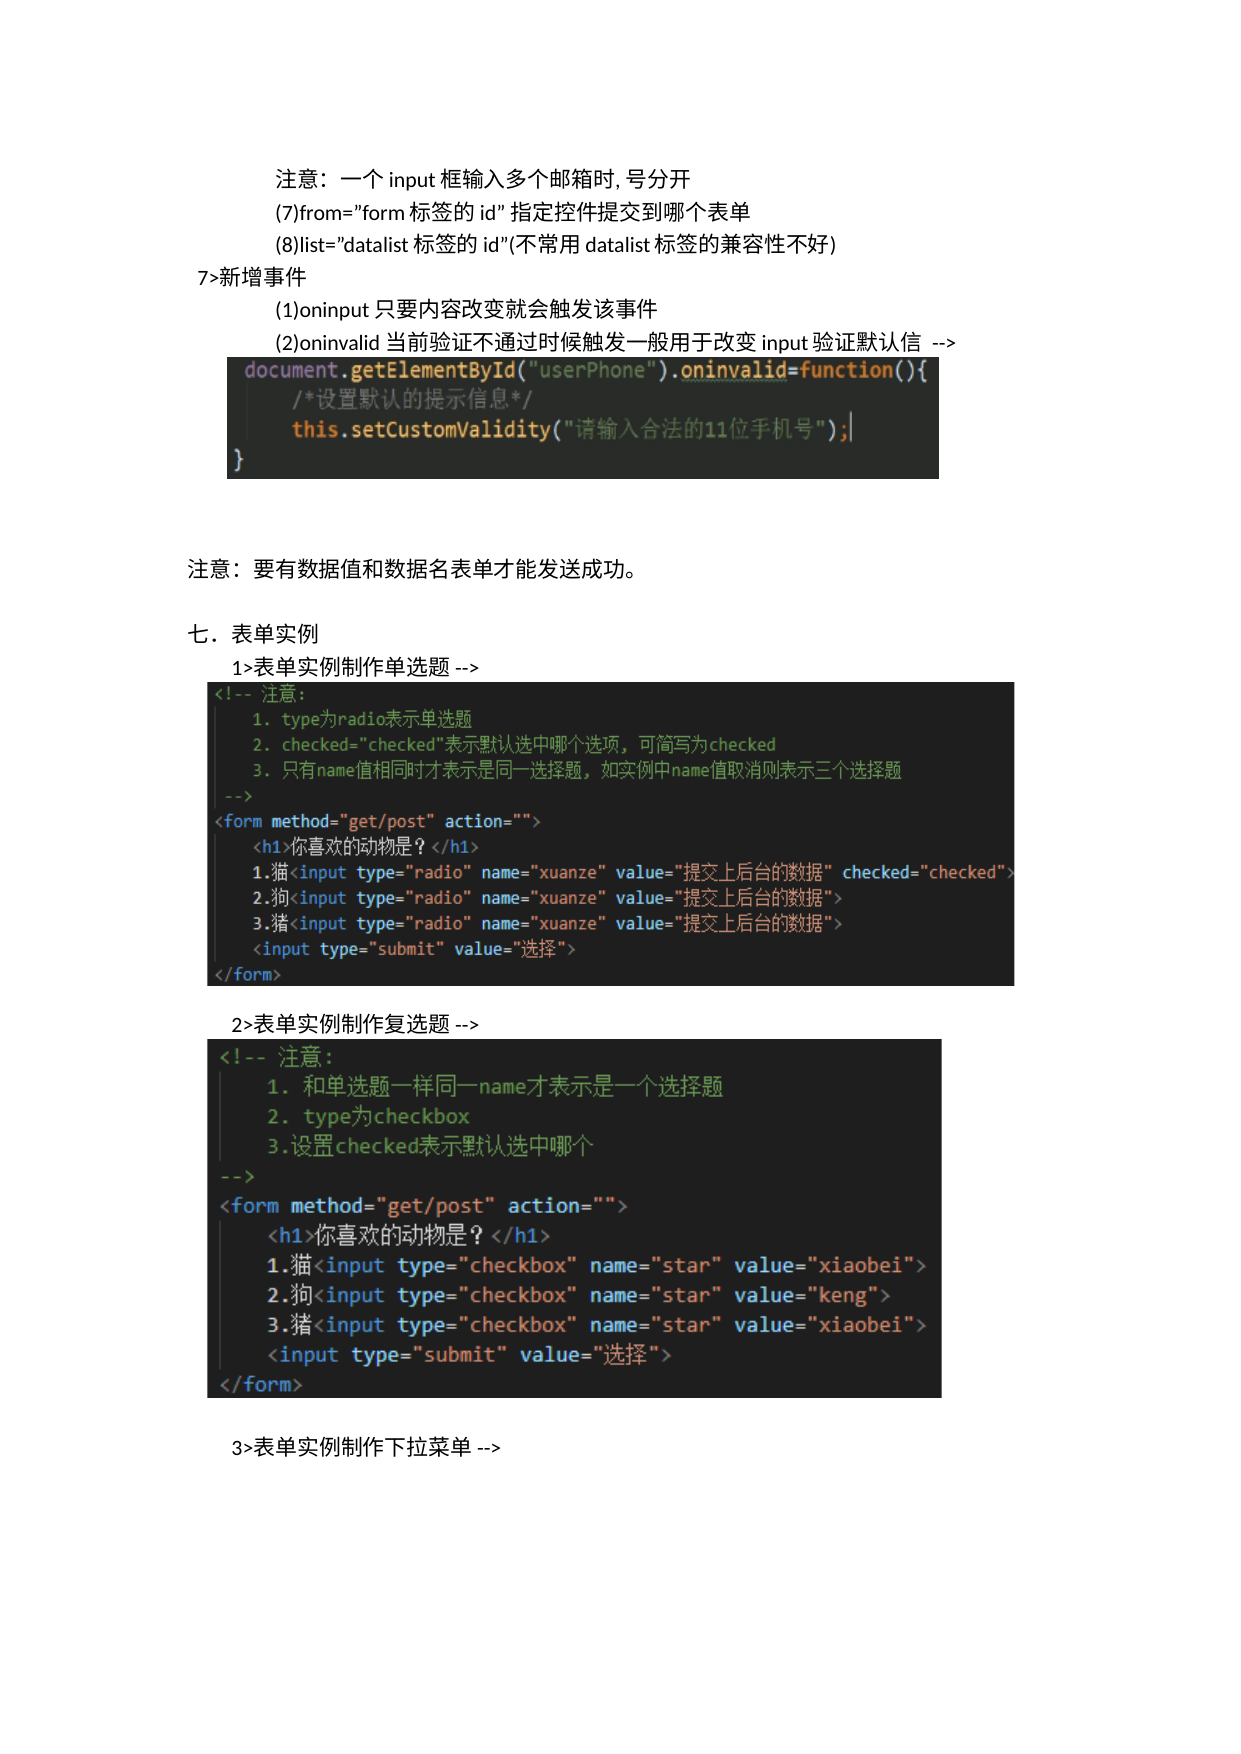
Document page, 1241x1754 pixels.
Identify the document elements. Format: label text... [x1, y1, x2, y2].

list (8)list=”datalist标签的id”(不常用datalist标签的兼容性不好) [187, 227, 1053, 259]
picture [227, 357, 939, 479]
list 注意：一个input框输入多个邮箱时, 号分开 [187, 162, 1053, 194]
list (2)oninvalid 当前验证不通过时候触发一般用于改变input验证默认信 --> [187, 324, 1053, 357]
list 7>新增事件 [187, 259, 1053, 292]
list 1>表单实例制作单选题 --> [187, 649, 1053, 682]
list (7)from=”form标签的id” 指定控件提交到哪个表单 [187, 194, 1053, 227]
list 七．表单实例 [187, 617, 1053, 649]
list 3>表单实例制作下拉菜单 --> [187, 1429, 1053, 1462]
list 注意：要有数据值和数据名表单才能发送成功。 [187, 552, 1053, 584]
list 2>表单实例制作复选题 --> [187, 1007, 1053, 1039]
picture [207, 1039, 942, 1398]
picture [207, 682, 1015, 986]
list (1)oninput 只要内容改变就会触发该事件 [187, 292, 1053, 324]
